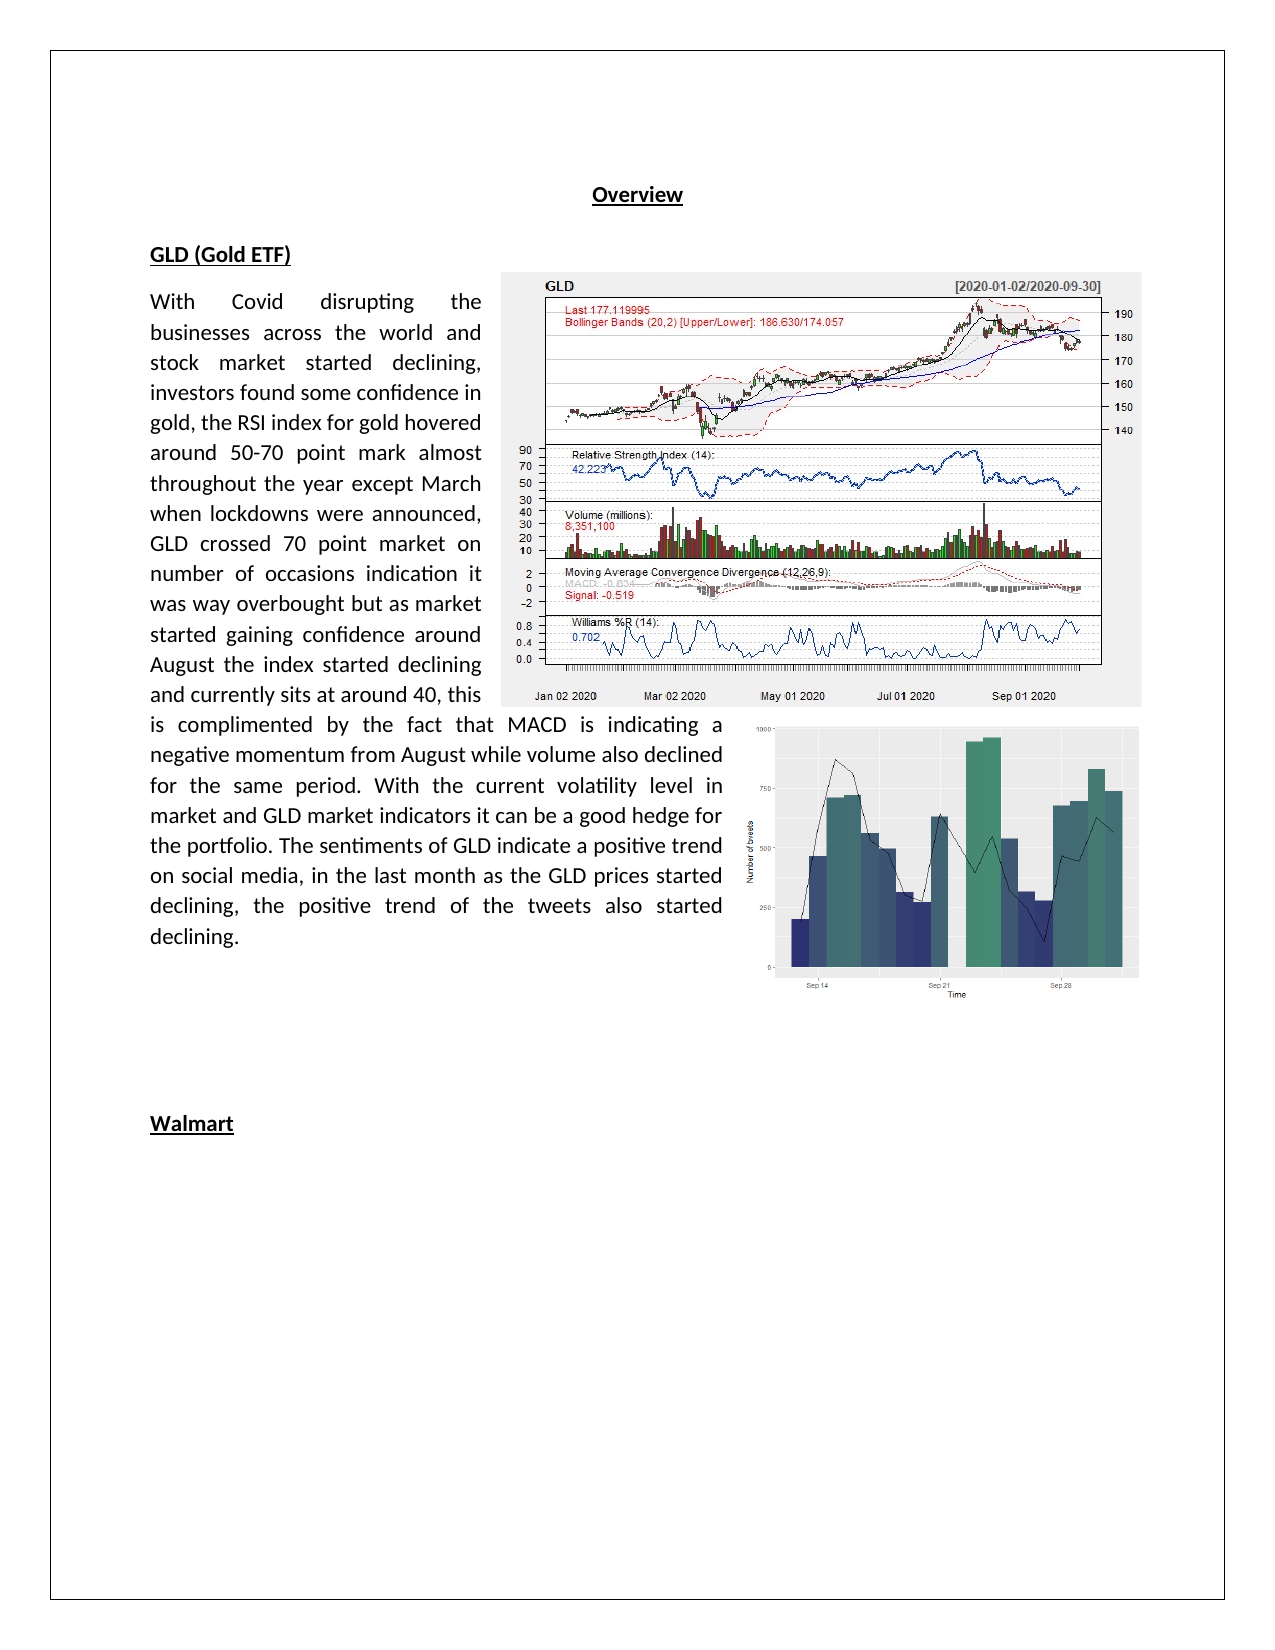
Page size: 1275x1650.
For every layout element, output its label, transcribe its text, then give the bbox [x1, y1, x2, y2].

text Walmart [150, 1109, 1125, 1137]
picture [501, 272, 1142, 707]
text Overview [150, 180, 1125, 208]
picture [742, 719, 1142, 1000]
text GLD (Gold ETF) [150, 241, 1125, 269]
